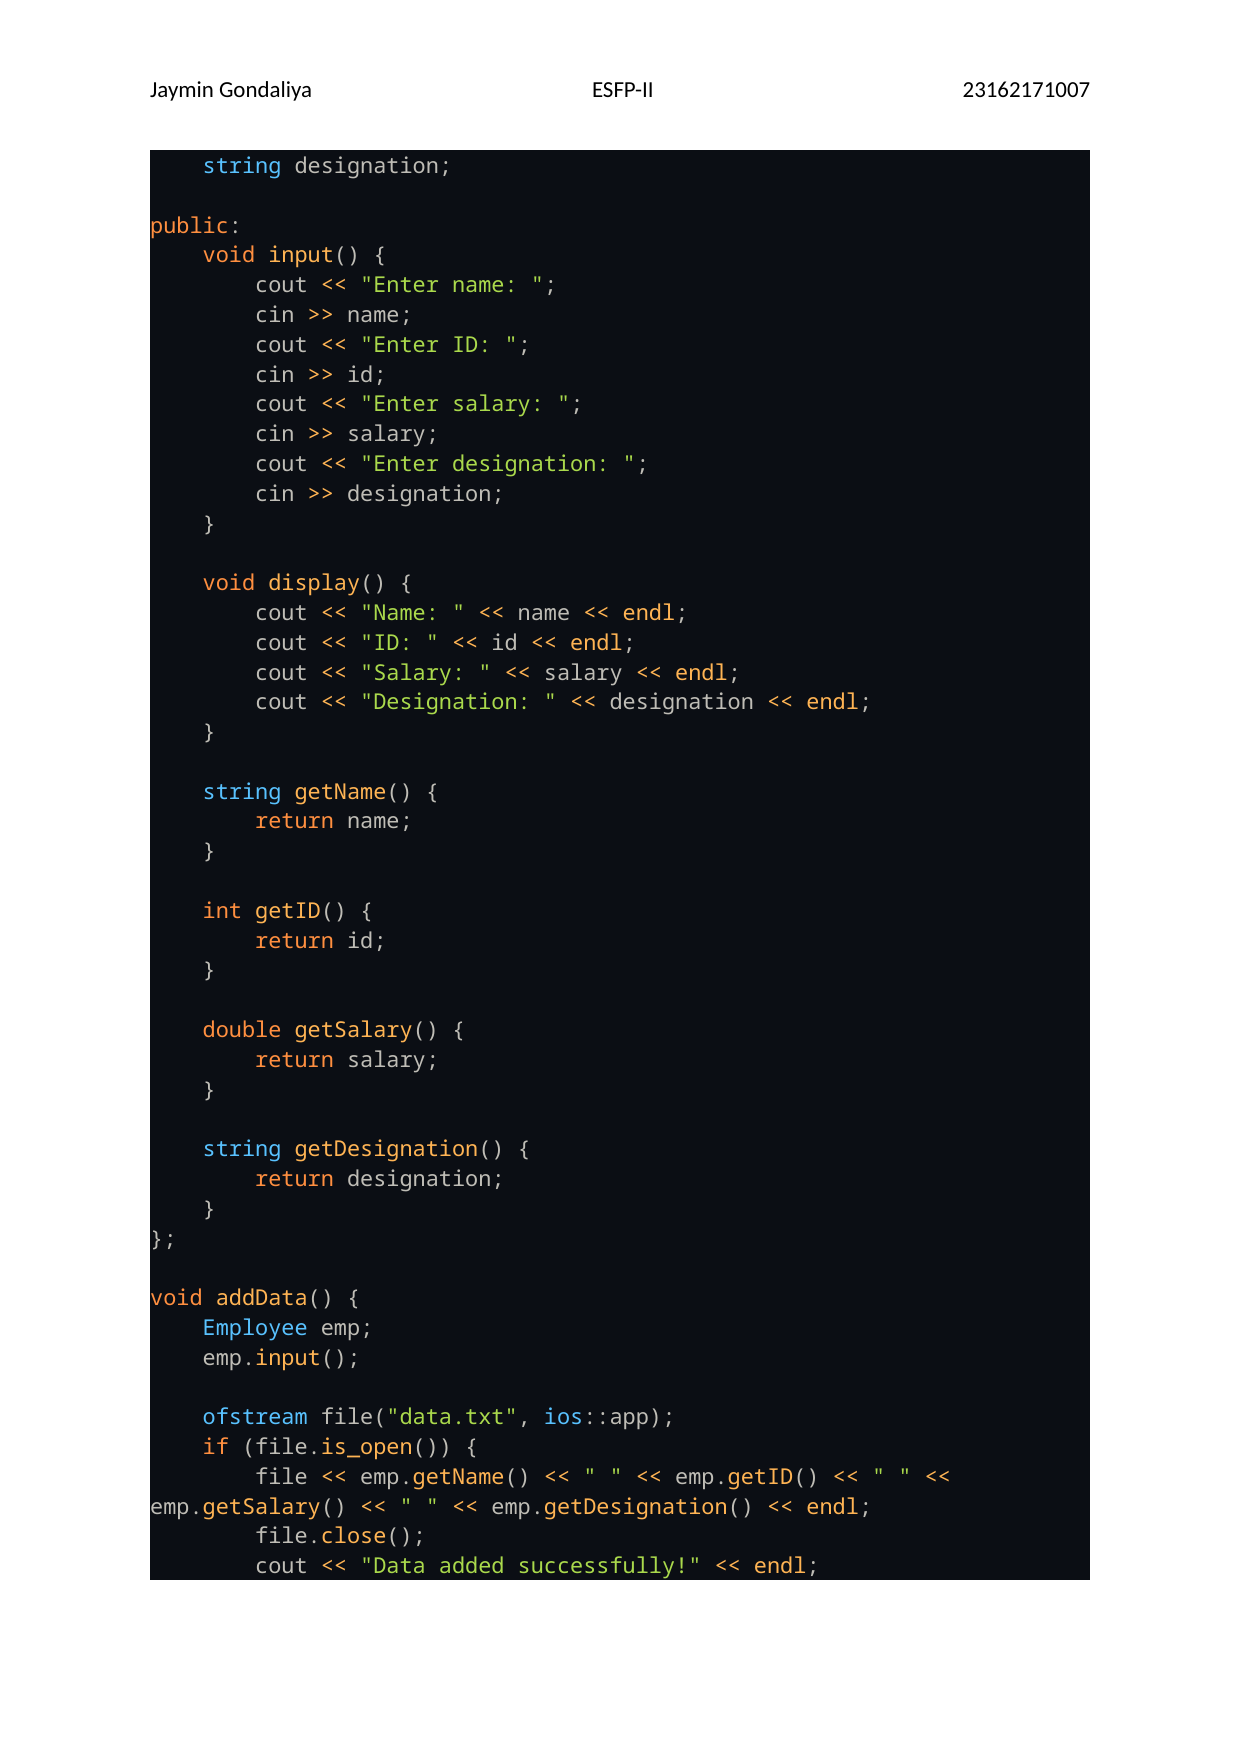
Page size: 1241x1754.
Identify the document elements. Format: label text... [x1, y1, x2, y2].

text }; [150, 1222, 1090, 1252]
text void input() { [150, 239, 1090, 269]
text cout << "Data added successfully!" << endl; [150, 1550, 1090, 1580]
text cout << "ID: " << id << endl; [150, 627, 1090, 656]
text int getID() { [150, 895, 1090, 924]
text cout << "Enter salary: "; [150, 388, 1090, 418]
text emp.input(); [150, 1342, 1090, 1371]
text return salary; [150, 1044, 1090, 1073]
text cout << "Designation: " << designation << endl; [150, 686, 1090, 716]
text string getDesignation() { [150, 1133, 1090, 1163]
text cin >> name; [150, 299, 1090, 329]
text public: [150, 209, 1090, 239]
text file.close(); [150, 1520, 1090, 1550]
text cin >> designation; [150, 478, 1090, 507]
text return name; [150, 805, 1090, 835]
text void addData() { [150, 1282, 1090, 1312]
text cout << "Enter designation: "; [150, 448, 1090, 478]
text Employee emp; [150, 1312, 1090, 1342]
text return designation; [150, 1163, 1090, 1193]
text cin >> salary; [150, 418, 1090, 448]
text double getSalary() { [150, 1014, 1090, 1044]
text return id; [150, 924, 1090, 954]
text cout << "Salary: " << salary << endl; [150, 656, 1090, 686]
text cout << "Enter ID: "; [150, 329, 1090, 358]
text cin >> id; [150, 358, 1090, 388]
text if (file.is_open()) { [150, 1431, 1090, 1461]
text } [150, 954, 1090, 984]
text cout << "Name: " << name << endl; [150, 597, 1090, 627]
text } [150, 1073, 1090, 1103]
text cout << "Enter name: "; [150, 269, 1090, 299]
text ofstream file("data.txt", ios::app); [150, 1401, 1090, 1431]
text } [150, 835, 1090, 865]
text } [150, 1193, 1090, 1222]
text } [150, 507, 1090, 537]
text } [150, 716, 1090, 746]
text string getName() { [150, 776, 1090, 805]
text file << emp.getName() << " " << emp.getID() << " " << emp.getSalary() << " " << emp.getDesignation() << endl; [150, 1461, 1090, 1520]
text void display() { [150, 567, 1090, 597]
text string designation; [150, 150, 1090, 180]
